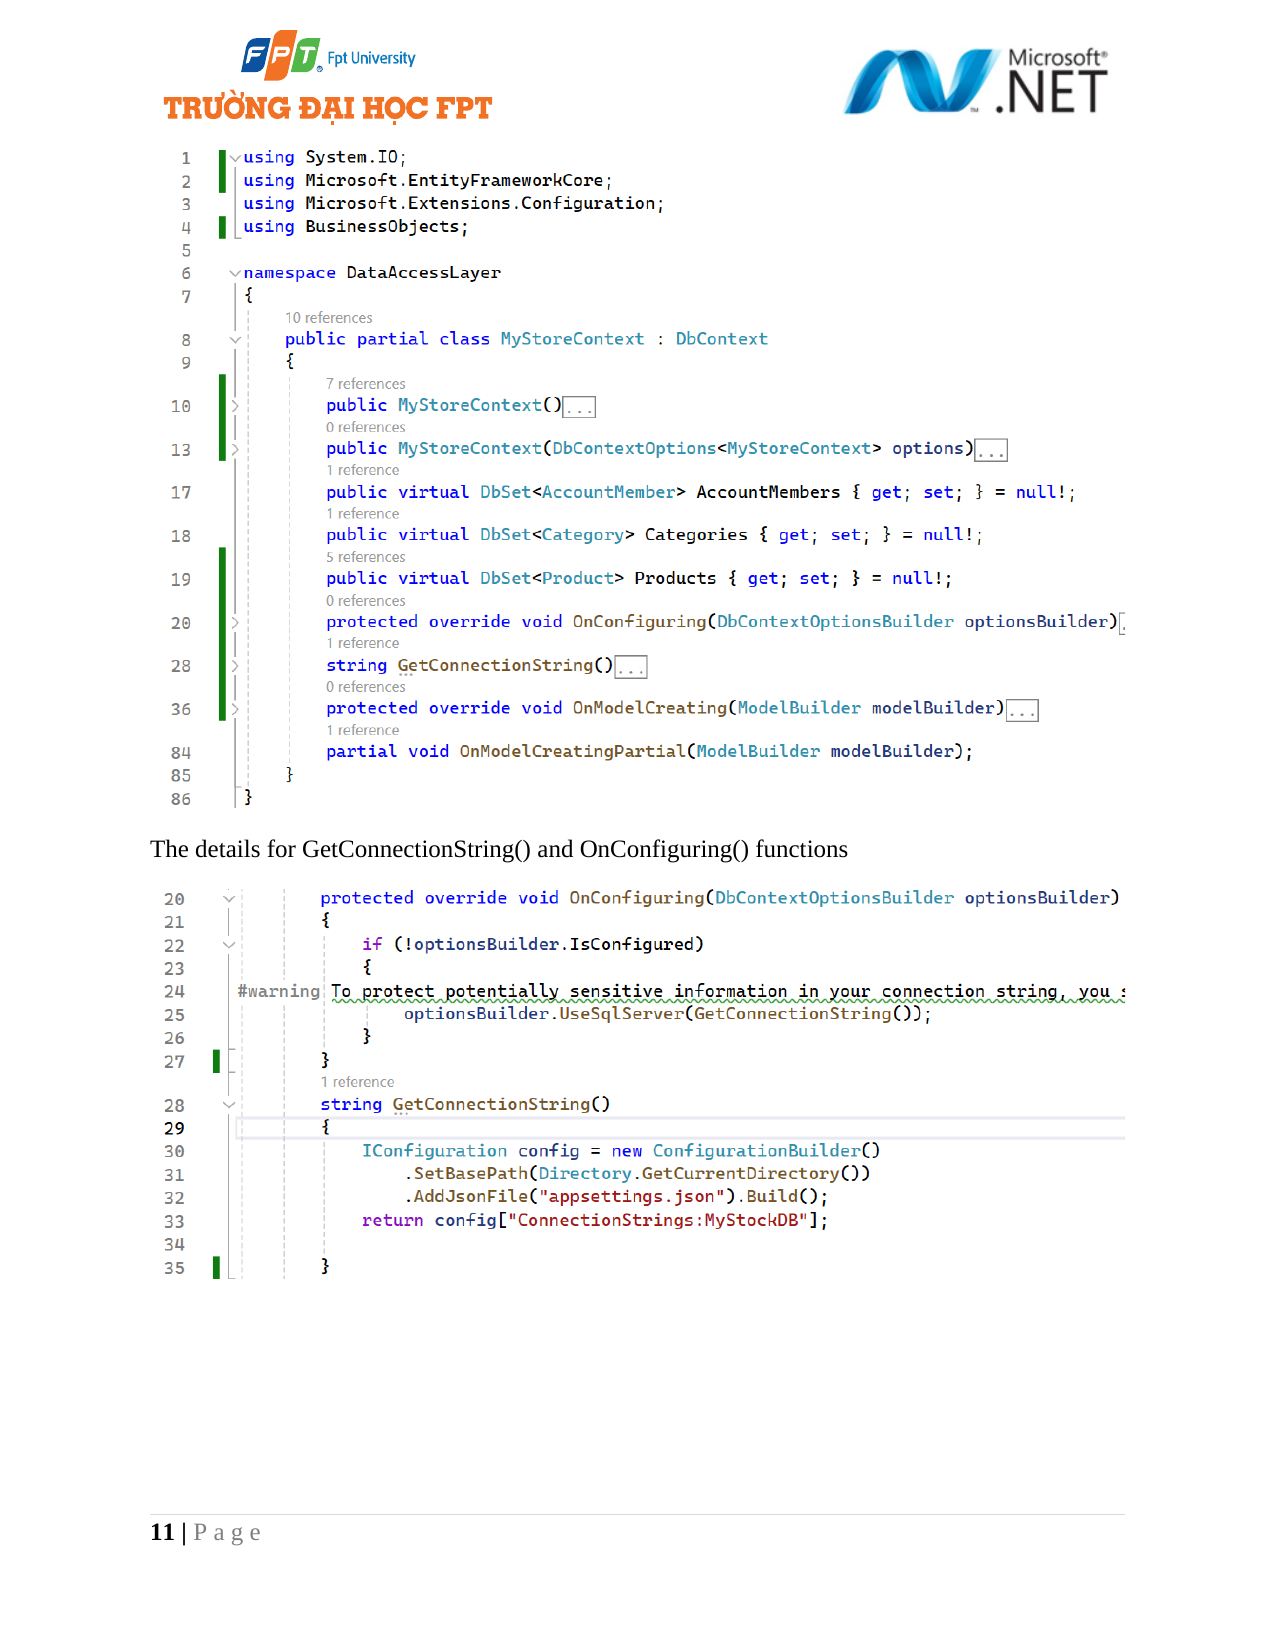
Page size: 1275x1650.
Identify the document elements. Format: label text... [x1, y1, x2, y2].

picture [150, 150, 1125, 808]
text The details for GetConnectionString() and OnConfiguring() functions [150, 834, 1125, 863]
picture [840, 23, 1119, 126]
picture [150, 889, 1125, 1279]
